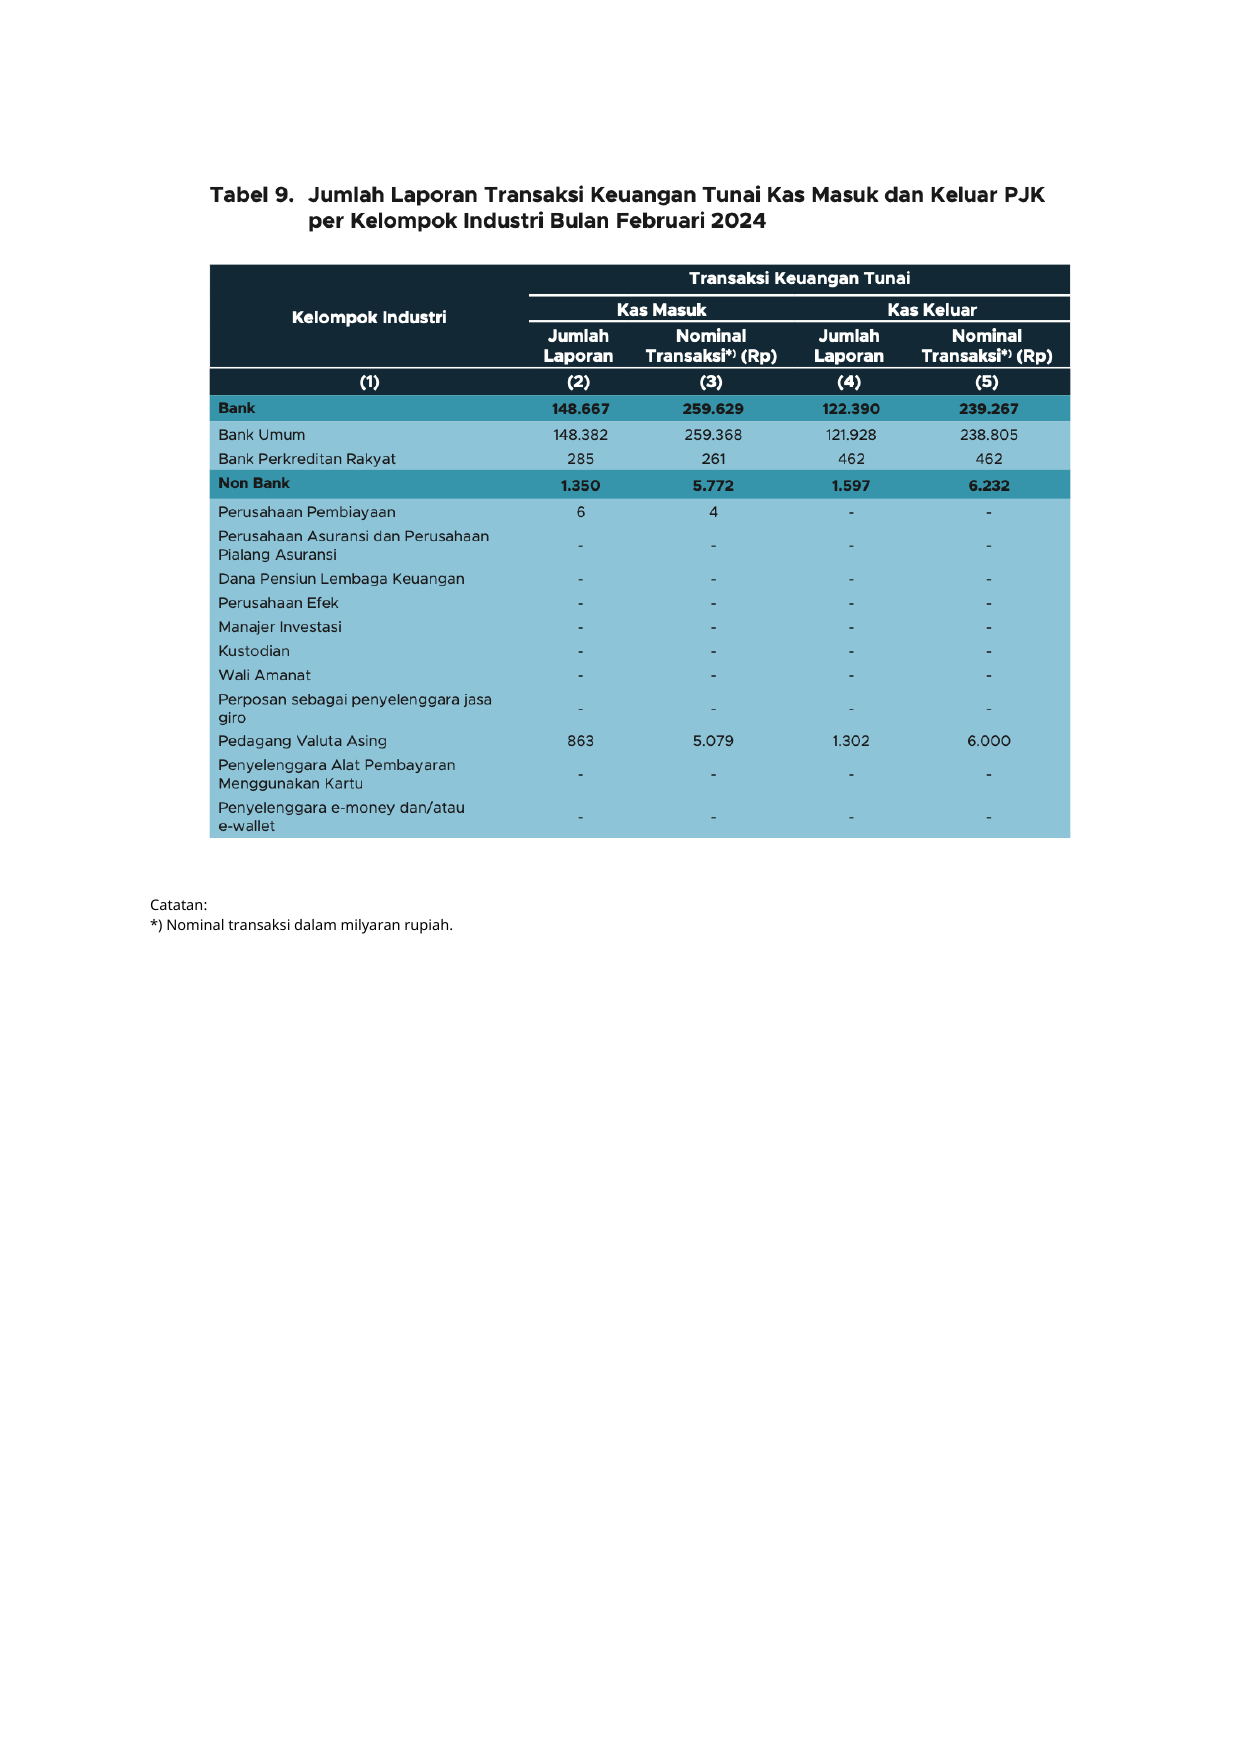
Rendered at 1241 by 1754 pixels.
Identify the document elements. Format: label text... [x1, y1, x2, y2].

picture [179, 150, 1120, 838]
text Catatan: *) Nominal transaksi dalam milyaran rupiah. [150, 895, 1090, 935]
